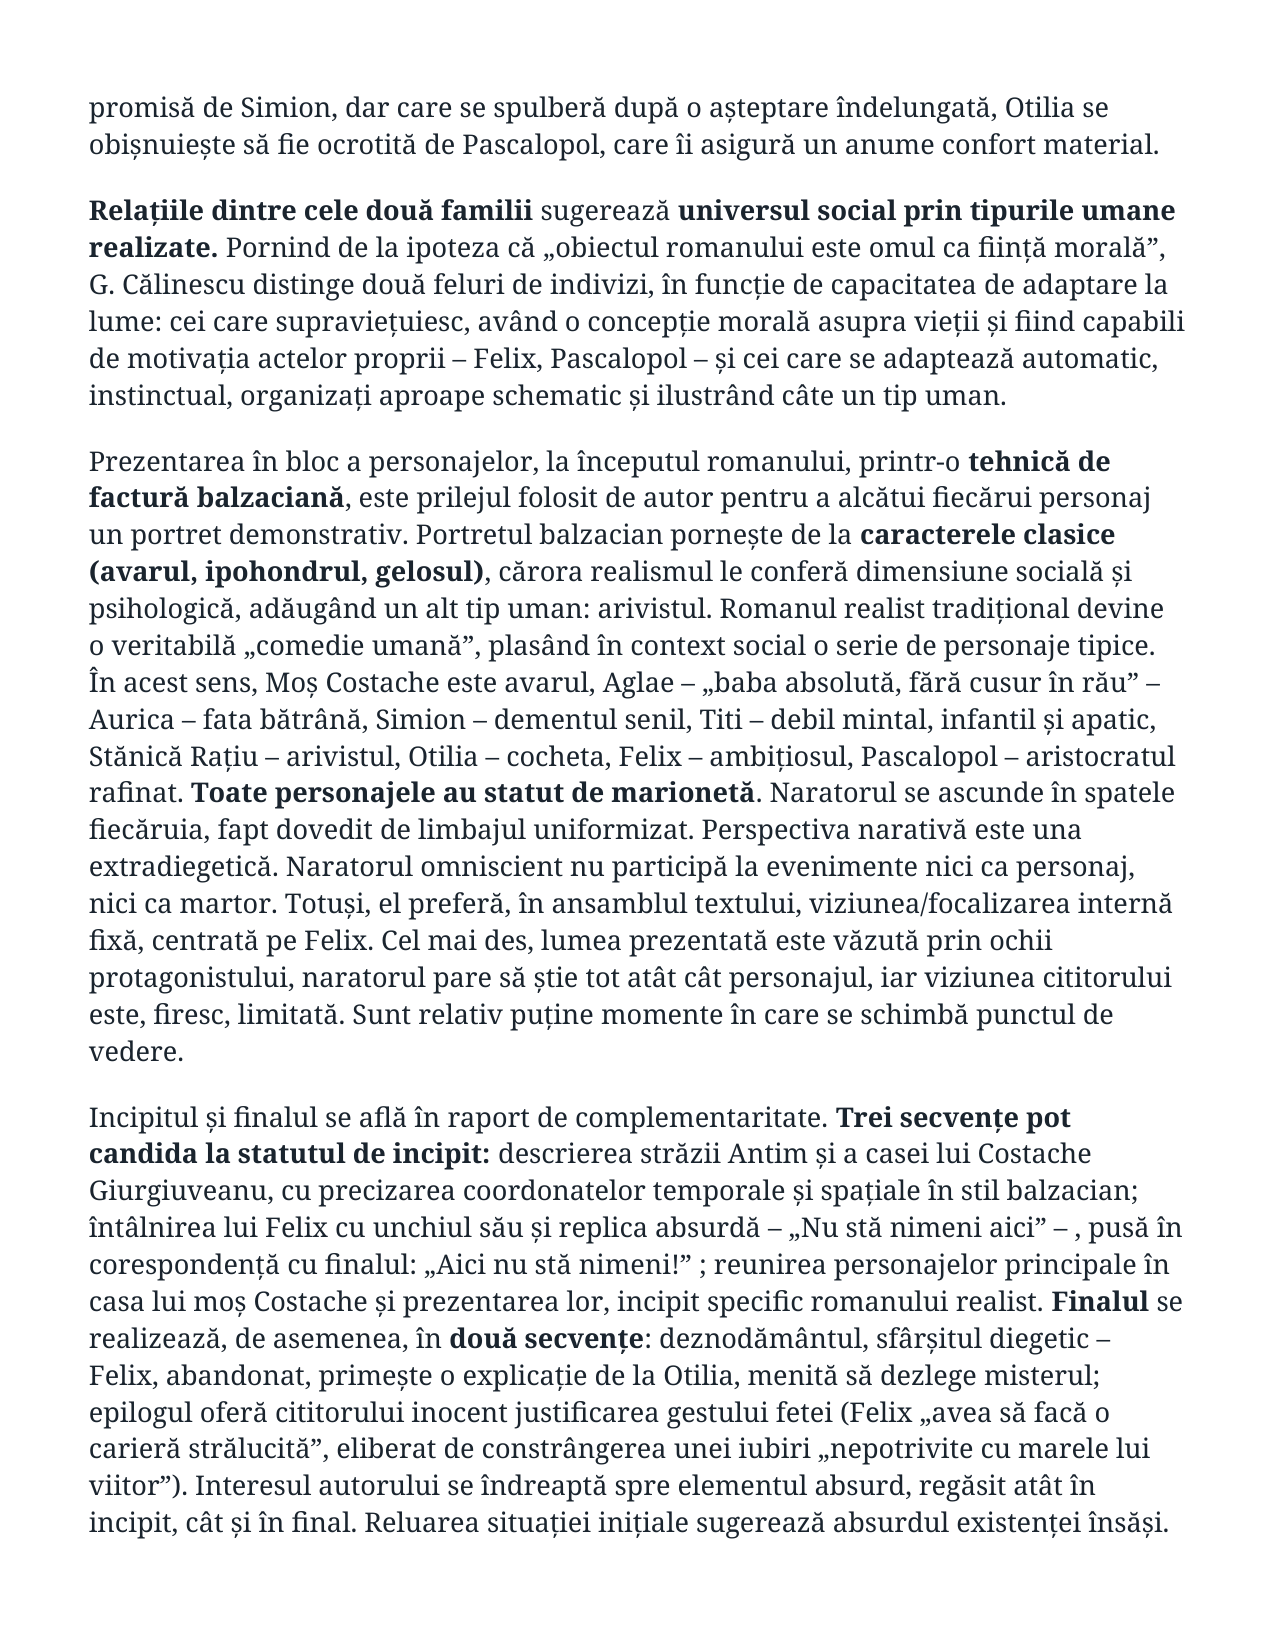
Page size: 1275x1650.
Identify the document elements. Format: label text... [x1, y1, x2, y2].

text Prezentarea în bloc a personajelor, la începutul romanului, printr-o tehnică de factură balzaciană, este prilejul folosit de autor pentru a alcătui fiecărui personaj un portret demonstrativ. Portretul balzacian pornește de la caracterele clasice (avarul, ipohondrul, gelosul), cărora realismul le conferă dimensiune socială și psihologică, adăugând un alt tip uman: arivistul. Romanul realist tradițional devine o veritabilă „comedie umană”, plasând în context social o serie de personaje tipice. În acest sens, Moș Costache este avarul, Aglae – „baba absolută, fără cusur în rău” – Aurica – fata bătrână, Simion – dementul senil, Titi – debil mintal, infantil și apatic, Stănică Rațiu – arivistul, Otilia – cocheta, Felix – ambițiosul, Pascalopol – aristocratul rafinat. Toate personajele au statut de marionetă. Naratorul se ascunde în spatele fiecăruia, fapt dovedit de limbajul uniformizat. Perspectiva narativă este una extradiegetică. Naratorul omniscient nu participă la evenimente nici ca personaj, nici ca martor. Totuși, el preferă, în ansamblul textului, viziunea/focalizarea internă fixă, centrată pe Felix. Cel mai des, lumea prezentată este văzută prin ochii protagonistului, naratorul pare să știe tot atât cât personajul, iar viziunea cititorului este, firesc, limitată. Sunt relativ puține momente în care se schimbă punctul de vedere. [89, 442, 1186, 1069]
text Relațiile dintre cele două familii sugerează universul social prin tipurile umane realizate. Pornind de la ipoteza că „obiectul romanului este omul ca ființă morală”, G. Călinescu distinge două feluri de indivizi, în funcție de capacitatea de adaptare la lume: cei care supraviețuiesc, având o concepție morală asupra vieții și fiind capabili de motivația actelor proprii – Felix, Pascalopol – și cei care se adaptează automatic, instinctual, organizați aproape schematic și ilustrând câte un tip uman. [89, 192, 1186, 413]
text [89, 89, 1186, 162]
text Incipitul și finalul se află în raport de complementaritate. Trei secvențe pot candida la statutul de incipit: descrierea străzii Antim și a casei lui Costache Giurgiuveanu, cu precizarea coordonatelor temporale și spațiale în stil balzacian; întâlnirea lui Felix cu unchiul său și replica absurdă – „Nu stă nimeni aici” – , pusă în corespondență cu finalul: „Aici nu stă nimeni!” ; reunirea personajelor principale în casa lui moș Costache și prezentarea lor, incipit specific romanului realist. Finalul se realizează, de asemenea, în două secvențe: deznodământul, sfârșitul diegetic – Felix, abandonat, primește o explicație de la Otilia, menită să dezlege misterul; epilogul oferă cititorului inocent justificarea gestului fetei (Felix „avea să facă o carieră strălucită”, eliberat de constrângerea unei iubiri „nepotrivite cu marele lui viitor”). Interesul autorului se îndreaptă spre elementul absurd, regăsit atât în incipit, cât și în final. Reluarea situației inițiale sugerează absurdul existenței însăși. [89, 1098, 1186, 1541]
